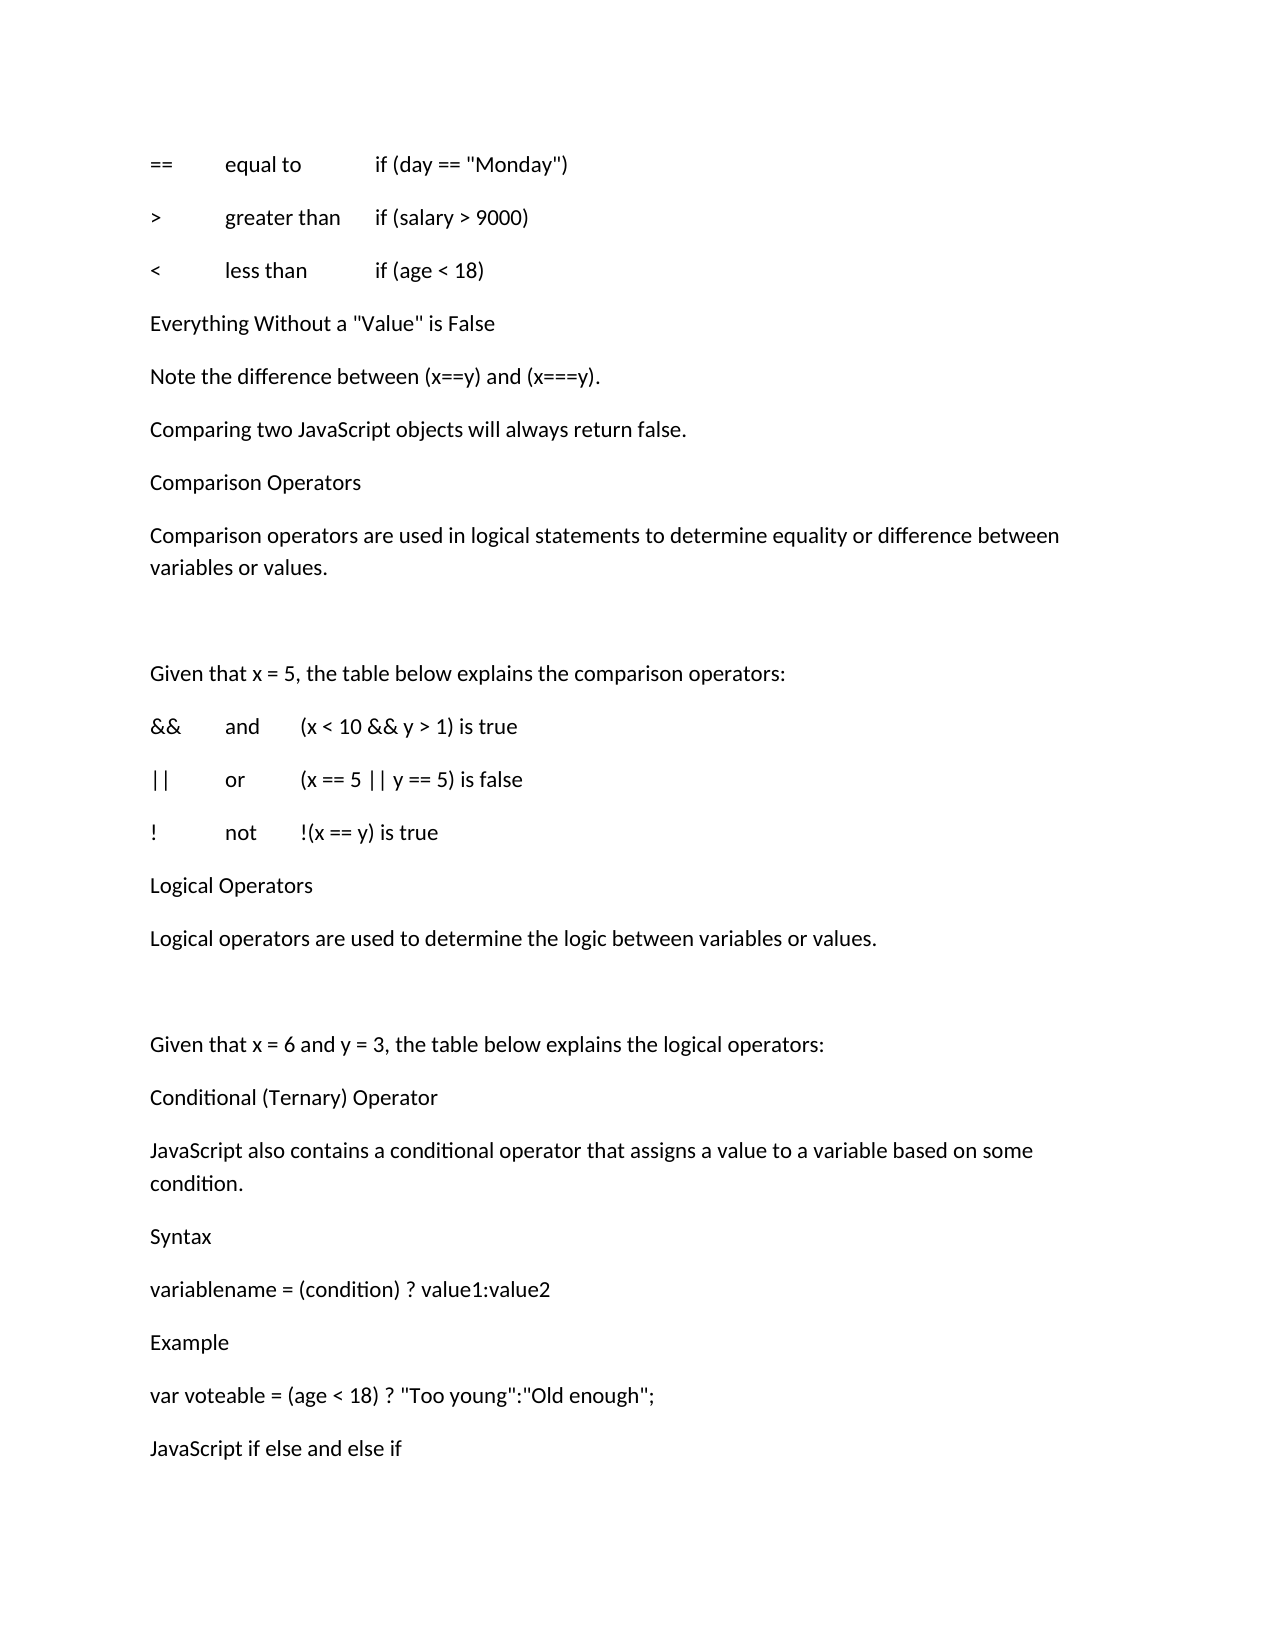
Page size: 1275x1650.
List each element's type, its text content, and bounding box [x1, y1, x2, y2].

text Given that x = 5, the table below explains the comparison operators: [150, 659, 1125, 687]
text Given that x = 6 and y = 3, the table below explains the logical operators: [150, 1031, 1125, 1058]
text var voteable = (age < 18) ? "Too young":"Old enough"; [150, 1381, 1125, 1409]
text && and (x < 10 && y > 1) is true [150, 712, 1125, 740]
text Everything Without a "Value" is False [150, 309, 1125, 337]
text || or (x == 5 || y == 5) is false [150, 765, 1125, 793]
text Syntax [150, 1222, 1125, 1250]
text Logical Operators [150, 871, 1125, 899]
text JavaScript if else and else if [150, 1434, 1125, 1462]
text Conditional (Ternary) Operator [150, 1083, 1125, 1112]
text Comparing two JavaScript objects will always return false. [150, 415, 1125, 443]
text Note the difference between (x==y) and (x===y). [150, 362, 1125, 390]
text Comparison operators are used in logical statements to determine equality or difference between variables or values. [150, 521, 1125, 581]
text < less than if (age < 18) [150, 256, 1125, 284]
text == equal to if (day == "Monday") [150, 150, 1125, 178]
text Logical operators are used to determine the logic between variables or values. [150, 924, 1125, 952]
text variablename = (condition) ? value1:value2 [150, 1275, 1125, 1303]
text Example [150, 1328, 1125, 1356]
text Comparison Operators [150, 468, 1125, 496]
text JavaScript also contains a conditional operator that assigns a value to a variable based on some condition. [150, 1137, 1125, 1197]
text > greater than if (salary > 9000) [150, 203, 1125, 231]
text ! not !(x == y) is true [150, 818, 1125, 846]
